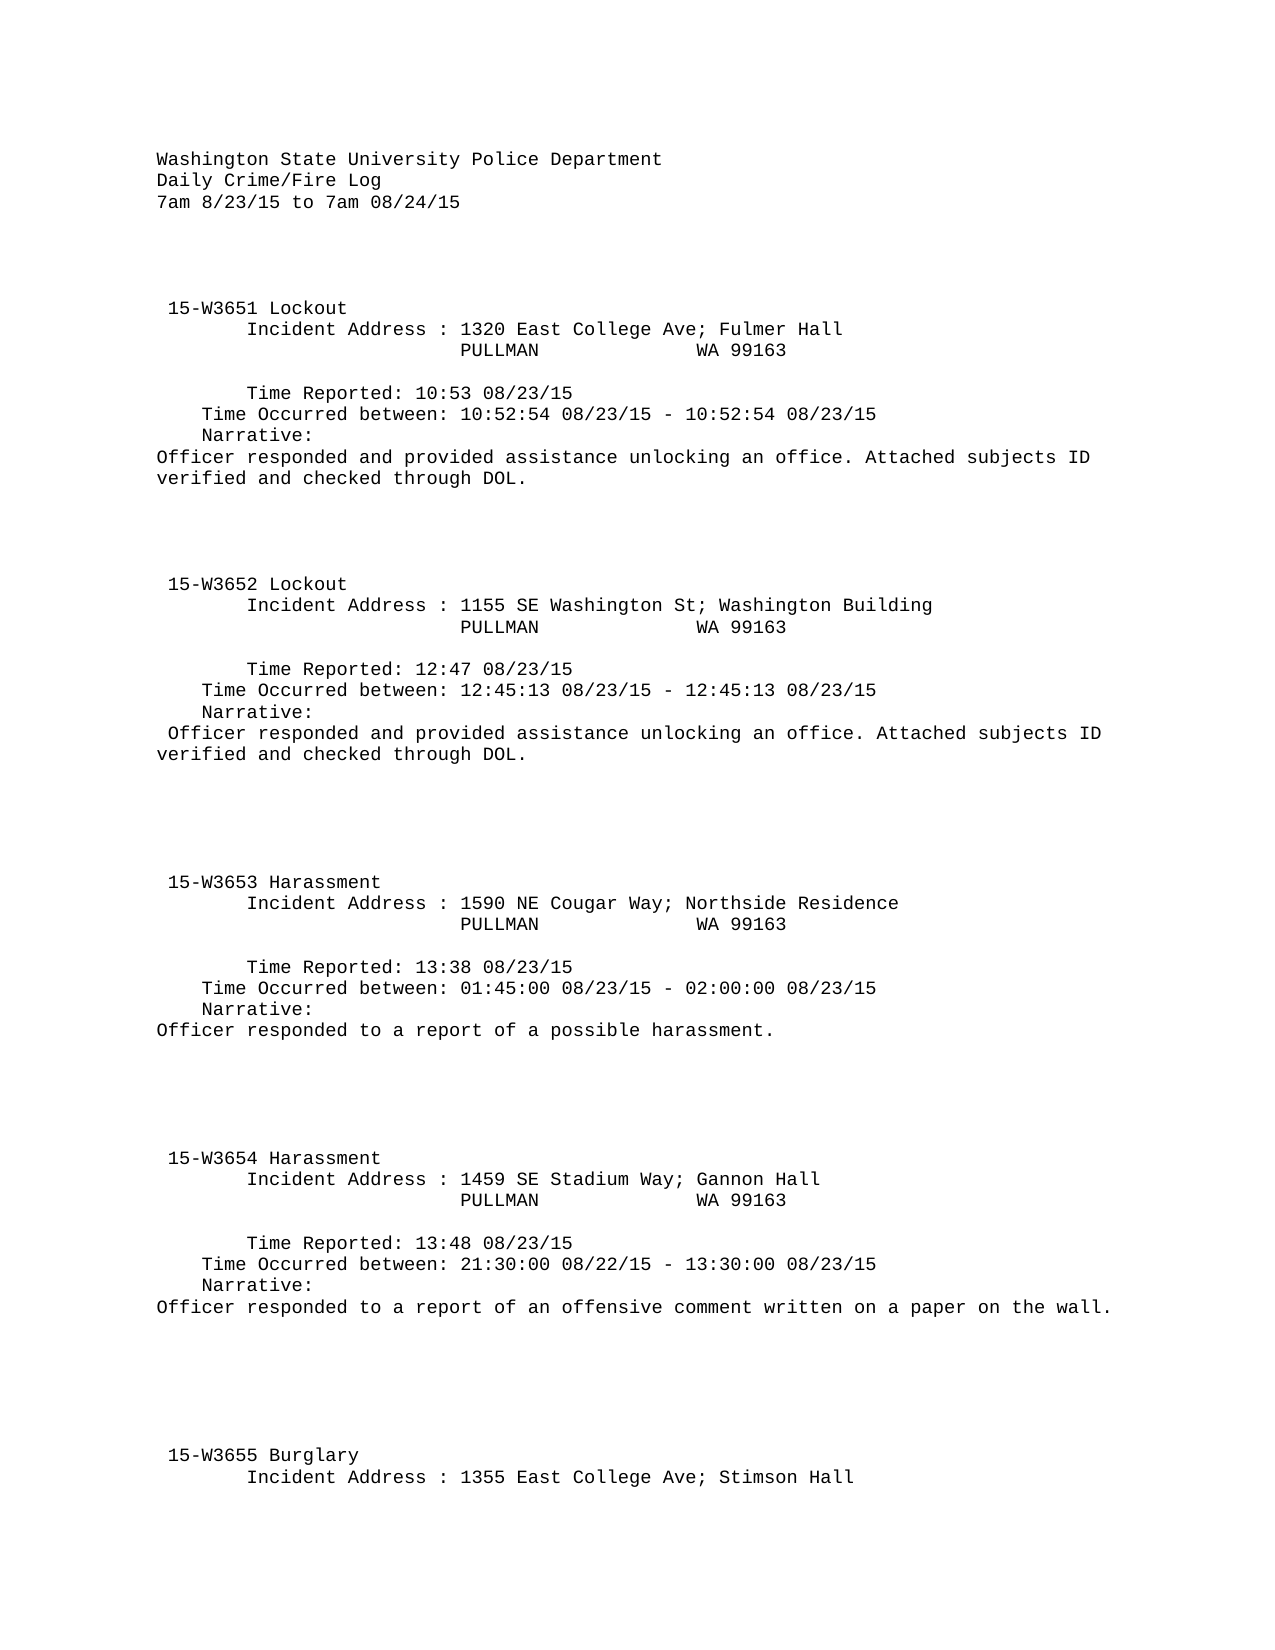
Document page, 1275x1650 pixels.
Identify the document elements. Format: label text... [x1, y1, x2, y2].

text Time Reported: 10:53 08/23/15 [156, 384, 1118, 405]
text Officer responded to a report of an offensive comment written on a paper on the wall. [156, 1297, 1118, 1319]
text Time Occurred between: 10:52:54 08/23/15 - 10:52:54 08/23/15 [156, 405, 1118, 426]
text Time Occurred between: 01:45:00 08/23/15 - 02:00:00 08/23/15 [156, 979, 1118, 1000]
text Incident Address : 1459 SE Stadium Way; Gannon Hall [156, 1170, 1118, 1191]
text PULLMAN WA 99163 [156, 1191, 1118, 1212]
text Narrative: [156, 426, 1118, 447]
text Time Occurred between: 12:45:13 08/23/15 - 12:45:13 08/23/15 [156, 681, 1118, 702]
text Incident Address : 1355 East College Ave; Stimson Hall [156, 1467, 1118, 1489]
text Time Occurred between: 21:30:00 08/22/15 - 13:30:00 08/23/15 [156, 1255, 1118, 1276]
text PULLMAN WA 99163 [156, 341, 1118, 362]
text Incident Address : 1155 SE Washington St; Washington Building [156, 596, 1118, 617]
text PULLMAN WA 99163 [156, 915, 1118, 936]
text Incident Address : 1590 NE Cougar Way; Northside Residence [156, 894, 1118, 915]
text 15-W3651 Lockout [156, 299, 1118, 320]
text 15-W3655 Burglary [156, 1446, 1118, 1467]
text Daily Crime/Fire Log [156, 171, 1118, 192]
text Incident Address : 1320 East College Ave; Fulmer Hall [156, 320, 1118, 341]
text 15-W3652 Lockout [156, 575, 1118, 596]
text Narrative: [156, 1276, 1118, 1297]
text Time Reported: 12:47 08/23/15 [156, 660, 1118, 681]
text PULLMAN WA 99163 [156, 617, 1118, 639]
text Officer responded and provided assistance unlocking an office. Attached subjects ID verified and checked through DOL. [156, 724, 1118, 766]
text Time Reported: 13:48 08/23/15 [156, 1234, 1118, 1255]
text Time Reported: 13:38 08/23/15 [156, 957, 1118, 979]
text Officer responded and provided assistance unlocking an office. Attached subjects ID verified and checked through DOL. [156, 447, 1118, 490]
text Narrative: [156, 702, 1118, 724]
text 15-W3654 Harassment [156, 1149, 1118, 1170]
text 7am 8/23/15 to 7am 08/24/15 [156, 192, 1118, 214]
text Officer responded to a report of a possible harassment. [156, 1021, 1118, 1042]
text Narrative: [156, 1000, 1118, 1021]
text Washington State University Police Department [156, 150, 1118, 171]
text 15-W3653 Harassment [156, 872, 1118, 894]
